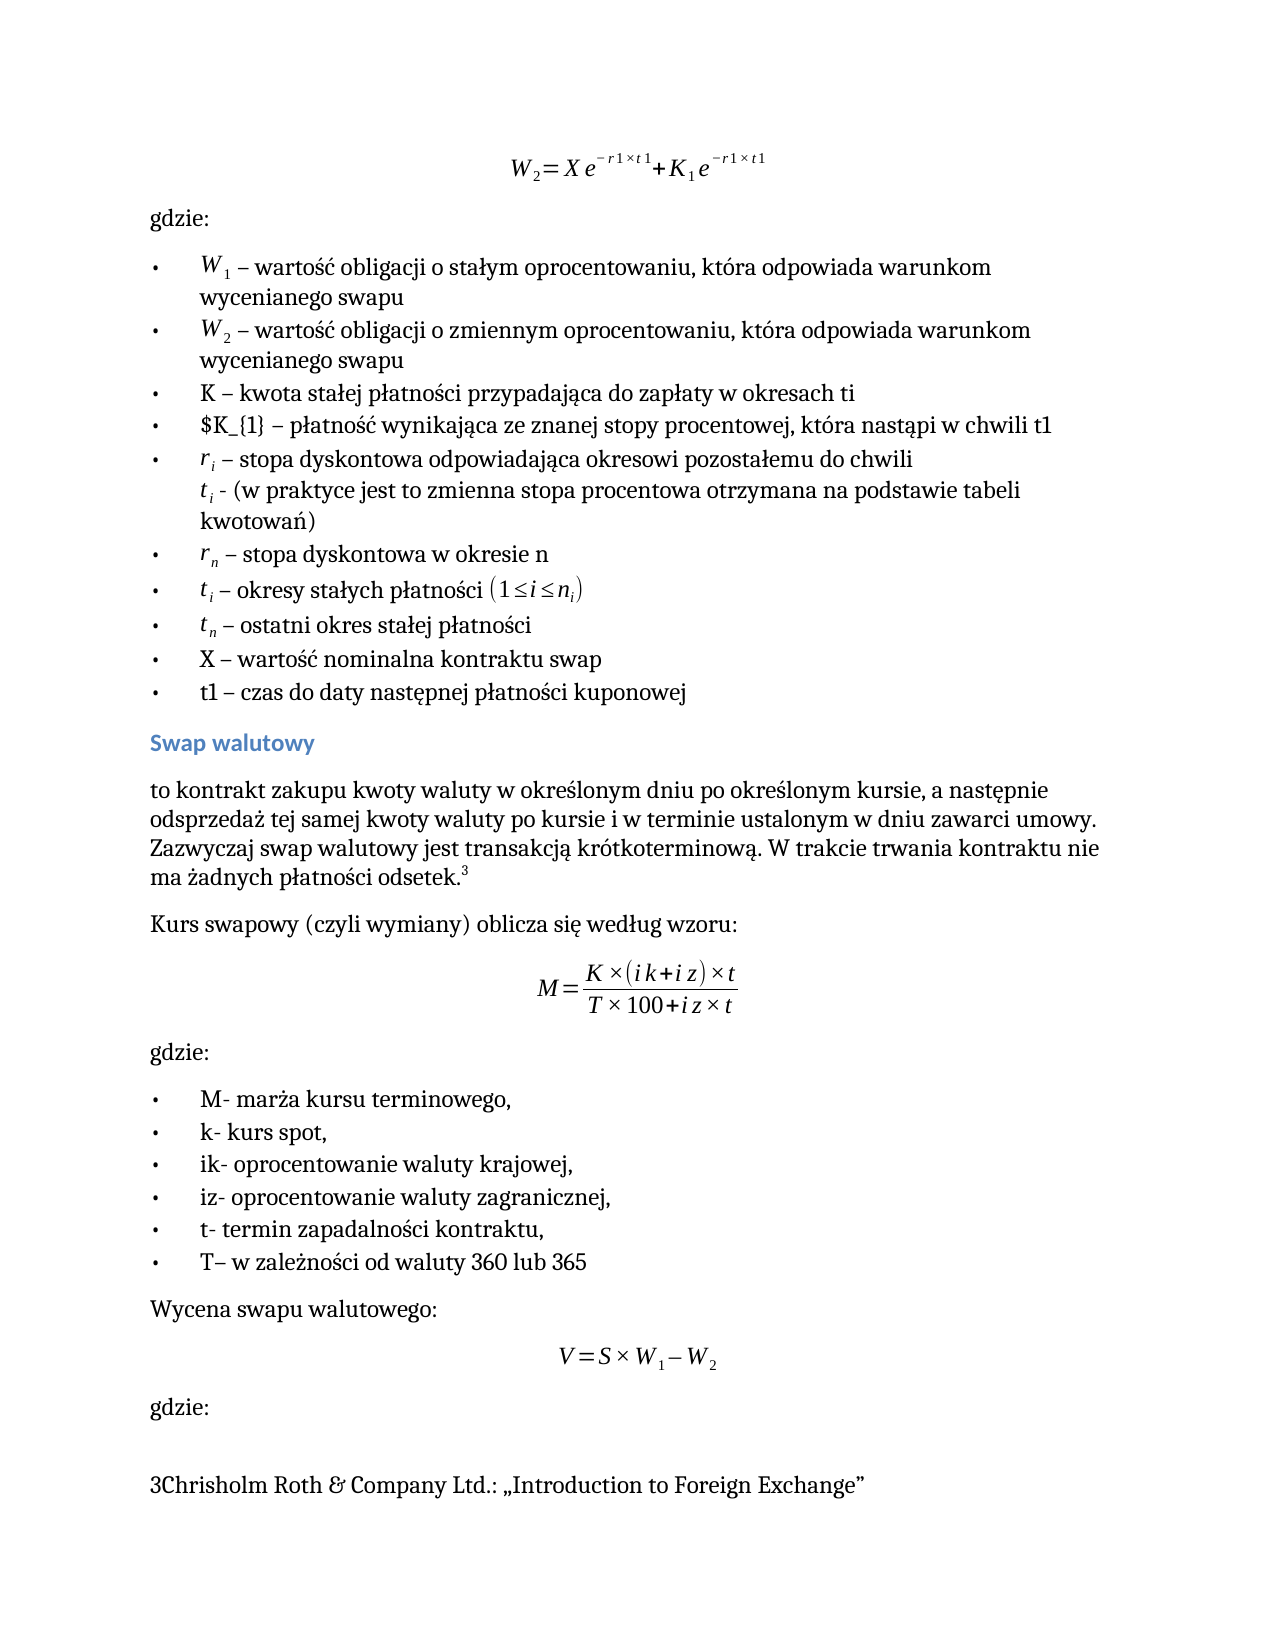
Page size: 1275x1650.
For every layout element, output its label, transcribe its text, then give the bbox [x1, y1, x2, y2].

list t1 – czas do daty następnej płatności kuponowej [150, 677, 1125, 706]
list k- kurs spot, [150, 1118, 1125, 1146]
list K – kwota stałej płatności przypadająca do zapłaty w okresach ti [150, 379, 1125, 408]
list X – wartość nominalna kontraktu swap [150, 645, 1125, 674]
text Kurs swapowy (czyli wymiany) oblicza się według wzoru: [150, 910, 1125, 939]
list t- termin zapadalności kontraktu, [150, 1215, 1125, 1244]
text Wycena swapu walutowego: [150, 1295, 1125, 1324]
text gdzie: [150, 1038, 1125, 1066]
text gdzie: [150, 204, 1125, 232]
list – stopa dyskontowa odpowiadająca okresowi pozostałemu do chwili - (w praktyce jest to zmienna stopa procentowa otrzymana na podstawie tabeli kwotowań) [150, 444, 1125, 535]
list – ostatni okres stałej płatności [150, 610, 1125, 641]
list $K_{1} – płatność wynikająca ze znanej stopy procentowej, która nastąpi w chwili t1 [150, 411, 1125, 440]
list iz- oprocentowanie waluty zagranicznej, [150, 1183, 1125, 1211]
list – okresy stałych płatności [150, 574, 1125, 606]
list T– w zależności od waluty 360 lub 365 [150, 1248, 1125, 1276]
list – stopa dyskontowa w okresie n [150, 539, 1125, 570]
text gdzie: [150, 1393, 1125, 1421]
list – wartość obligacji o stałym oprocentowaniu, która odpowiada warunkom wycenianego swapu [150, 251, 1125, 311]
text to kontrakt zakupu kwoty waluty w określonym dniu po określonym kursie, a następnie odsprzedaż tej samej kwoty waluty po kursie i w terminie ustalonym w dniu zawarci umowy. Zazwyczaj swap walutowy jest transakcją krótkoterminową. W trakcie trwania kontraktu nie ma żadnych płatności odsetek. [150, 776, 1125, 891]
list ik- oprocentowanie waluty krajowej, [150, 1150, 1125, 1179]
list – wartość obligacji o zmiennym oprocentowaniu, która odpowiada warunkom wycenianego swapu [150, 315, 1125, 375]
subtitle Swap walutowy [150, 727, 1125, 758]
list M- marża kursu terminowego, [150, 1085, 1125, 1114]
